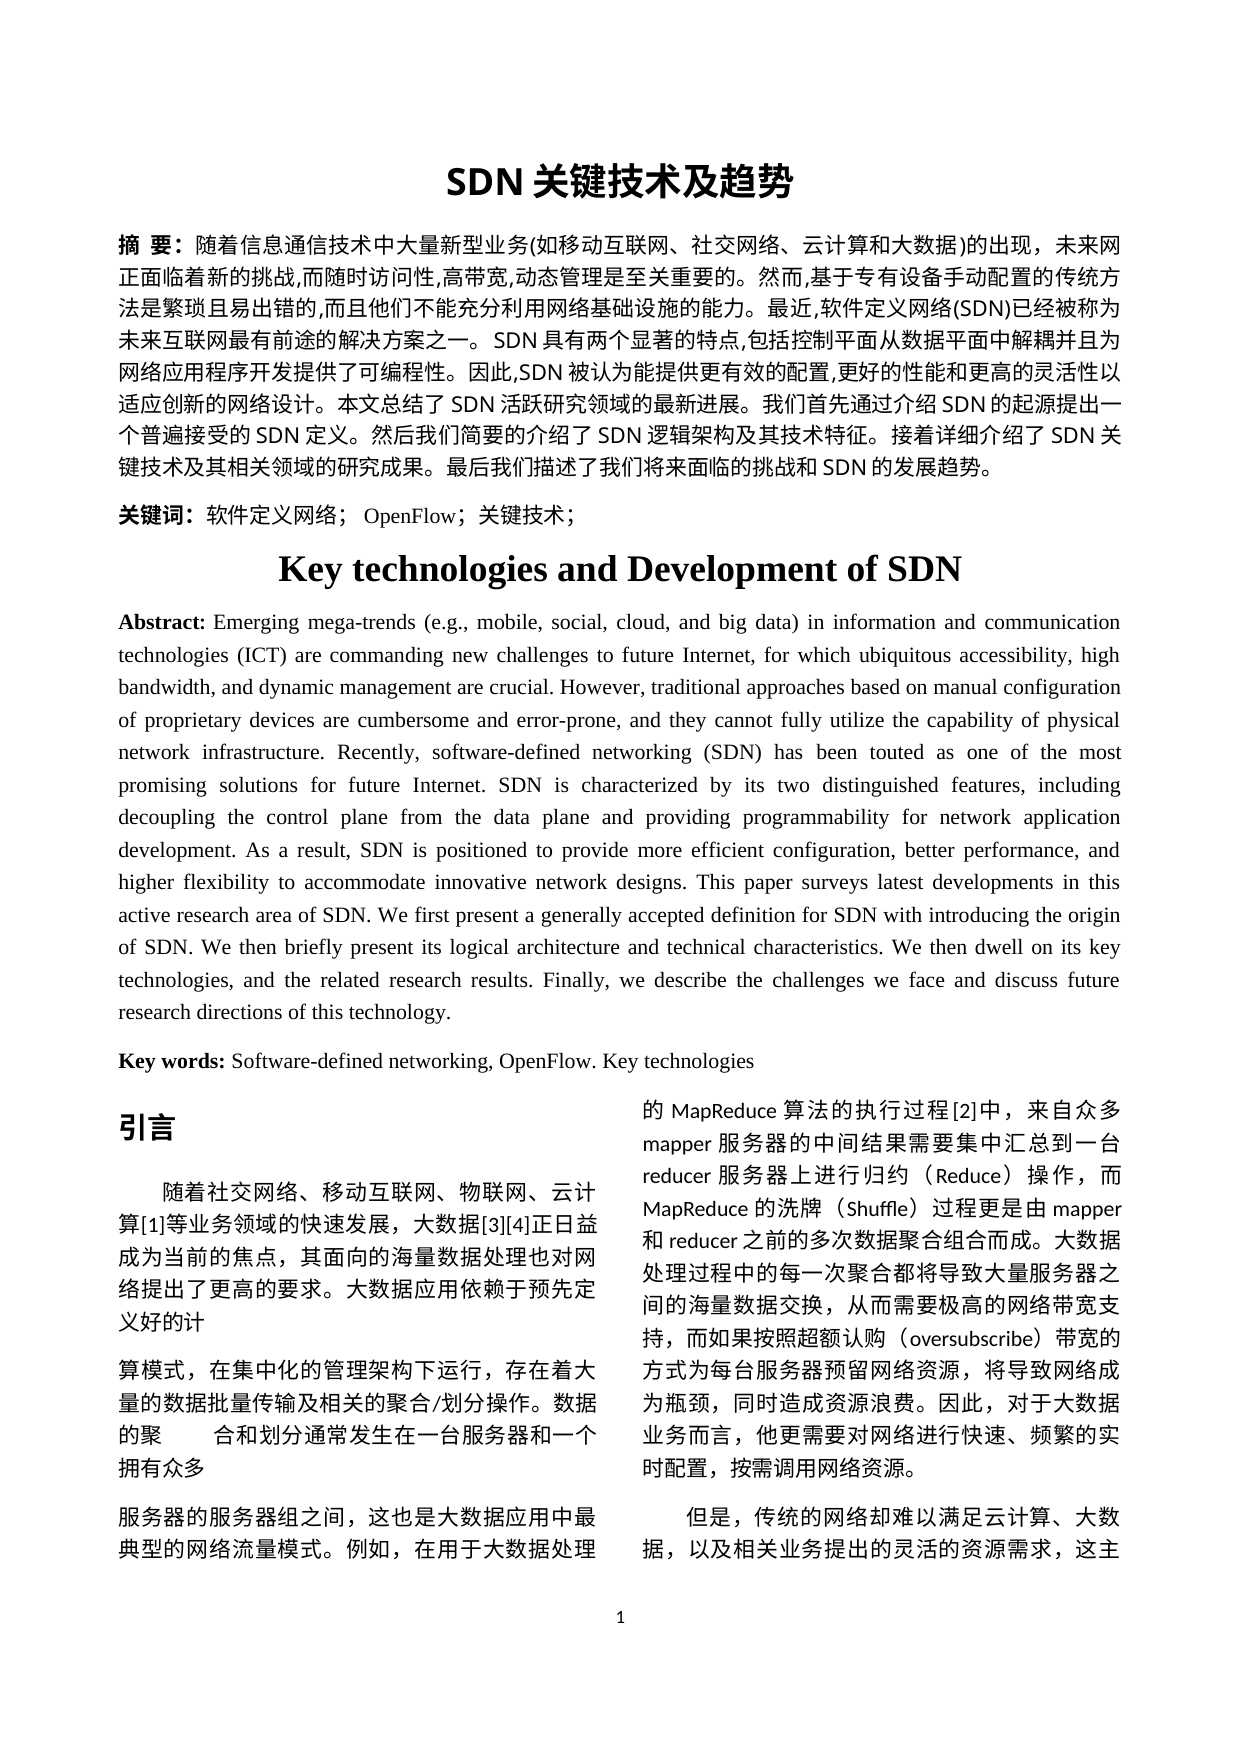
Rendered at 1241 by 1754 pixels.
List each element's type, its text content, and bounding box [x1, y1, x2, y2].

text 随着社交网络、移动互联网、物联网、云计算[1]等业务领域的快速发展，大数据[3][4]正日益成为当前的焦点，其面向的海量数据处理也对网络提出了更高的要求。大数据应用依赖于预先定义好的计 [118, 1174, 598, 1337]
text SDN关键技术及趋势 [118, 146, 1122, 211]
text Abstract: Emerging mega-trends (e.g., mobile, social, cloud, and big data) in information and communication technologies (ICT) are commanding new challenges to future Internet, for which ubiquitous accessibility, high bandwidth, and dynamic management are crucial. However, traditional approaches based on manual configuration of proprietary devices are cumbersome and error-prone, and they cannot fully utilize the capability of physical network infrastructure. Recently, software-defined networking (SDN) has been touted as one of the most promising solutions for future Internet. SDN is characterized by its two distinguished features, including decoupling the control plane from the data plane and providing programmability for network application development. As a result, SDN is positioned to provide more efficient configuration, better performance, and higher flexibility to accommodate innovative network designs. This paper surveys latest developments in this active research area of SDN. We first present a generally accepted definition for SDN with introducing the origin of SDN. We then briefly present its logical architecture and technical characteristics. We then dwell on its key technologies, and the related research results. Finally, we describe the challenges we face and discuss future research directions of this technology. [118, 605, 1122, 1028]
text 服务器的服务器组之间，这也是大数据应用中最典型的网络流量模式。例如，在用于大数据处理的MapReduce算法的执行过程[2]中，来自众多mapper服务器的中间结果需要集中汇总到一台reducer服务器上进行归约（Reduce）操作，而MapReduce的洗牌（Shuffle）过程更是由mapper和reducer之前的多次数据聚合组合而成。大数据处理过程中的每一次聚合都将导致大量服务器之间的海量数据交换，从而需要极高的网络带宽支持，而如果按照超额认购（oversubscribe）带宽的方式为每台服务器预留网络资源，将导致网络成为瓶颈，同时造成资源浪费。因此，对于大数据业务而言，他更需要对网络进行快速、频繁的实时配置，按需调用网络资源。 [642, 1093, 1122, 1483]
text Key technologies and Development of SDN [118, 546, 1122, 589]
text 引言 [118, 1093, 598, 1158]
text 算模式，在集中化的管理架构下运行，存在着大量的数据批量传输及相关的聚合/划分操作。数据的聚 合和划分通常发生在一台服务器和一个拥有众多 [118, 1353, 598, 1483]
text 摘 要：随着信息通信技术中大量新型业务(如移动互联网、社交网络、云计算和大数据)的出现，未来网正面临着新的挑战,而随时访问性,高带宽,动态管理是至关重要的。然而,基于专有设备手动配置的传统方法是繁琐且易出错的,而且他们不能充分利用网络基础设施的能力。最近,软件定义网络(SDN)已经被称为未来互联网最有前途的解决方案之一。SDN具有两个显著的特点,包括控制平面从数据平面中解耦并且为网络应用程序开发提供了可编程性。因此,SDN被认为能提供更有效的配置,更好的性能和更高的灵活性以适应创新的网络设计。本文总结了SDN活跃研究领域的最新进展。我们首先通过介绍SDN的起源提出一个普遍接受的SDN定义。然后我们简要的介绍了SDN逻辑架构及其技术特征。接着详细介绍了SDN关键技术及其相关领域的研究成果。最后我们描述了我们将来面临的挑战和SDN的发展趋势。 [118, 228, 1122, 482]
text Key words: Software-defined networking, OpenFlow. Key technologies [118, 1044, 1122, 1077]
text 关键词：软件定义网络； OpenFlow；关键技术； [118, 498, 1122, 530]
